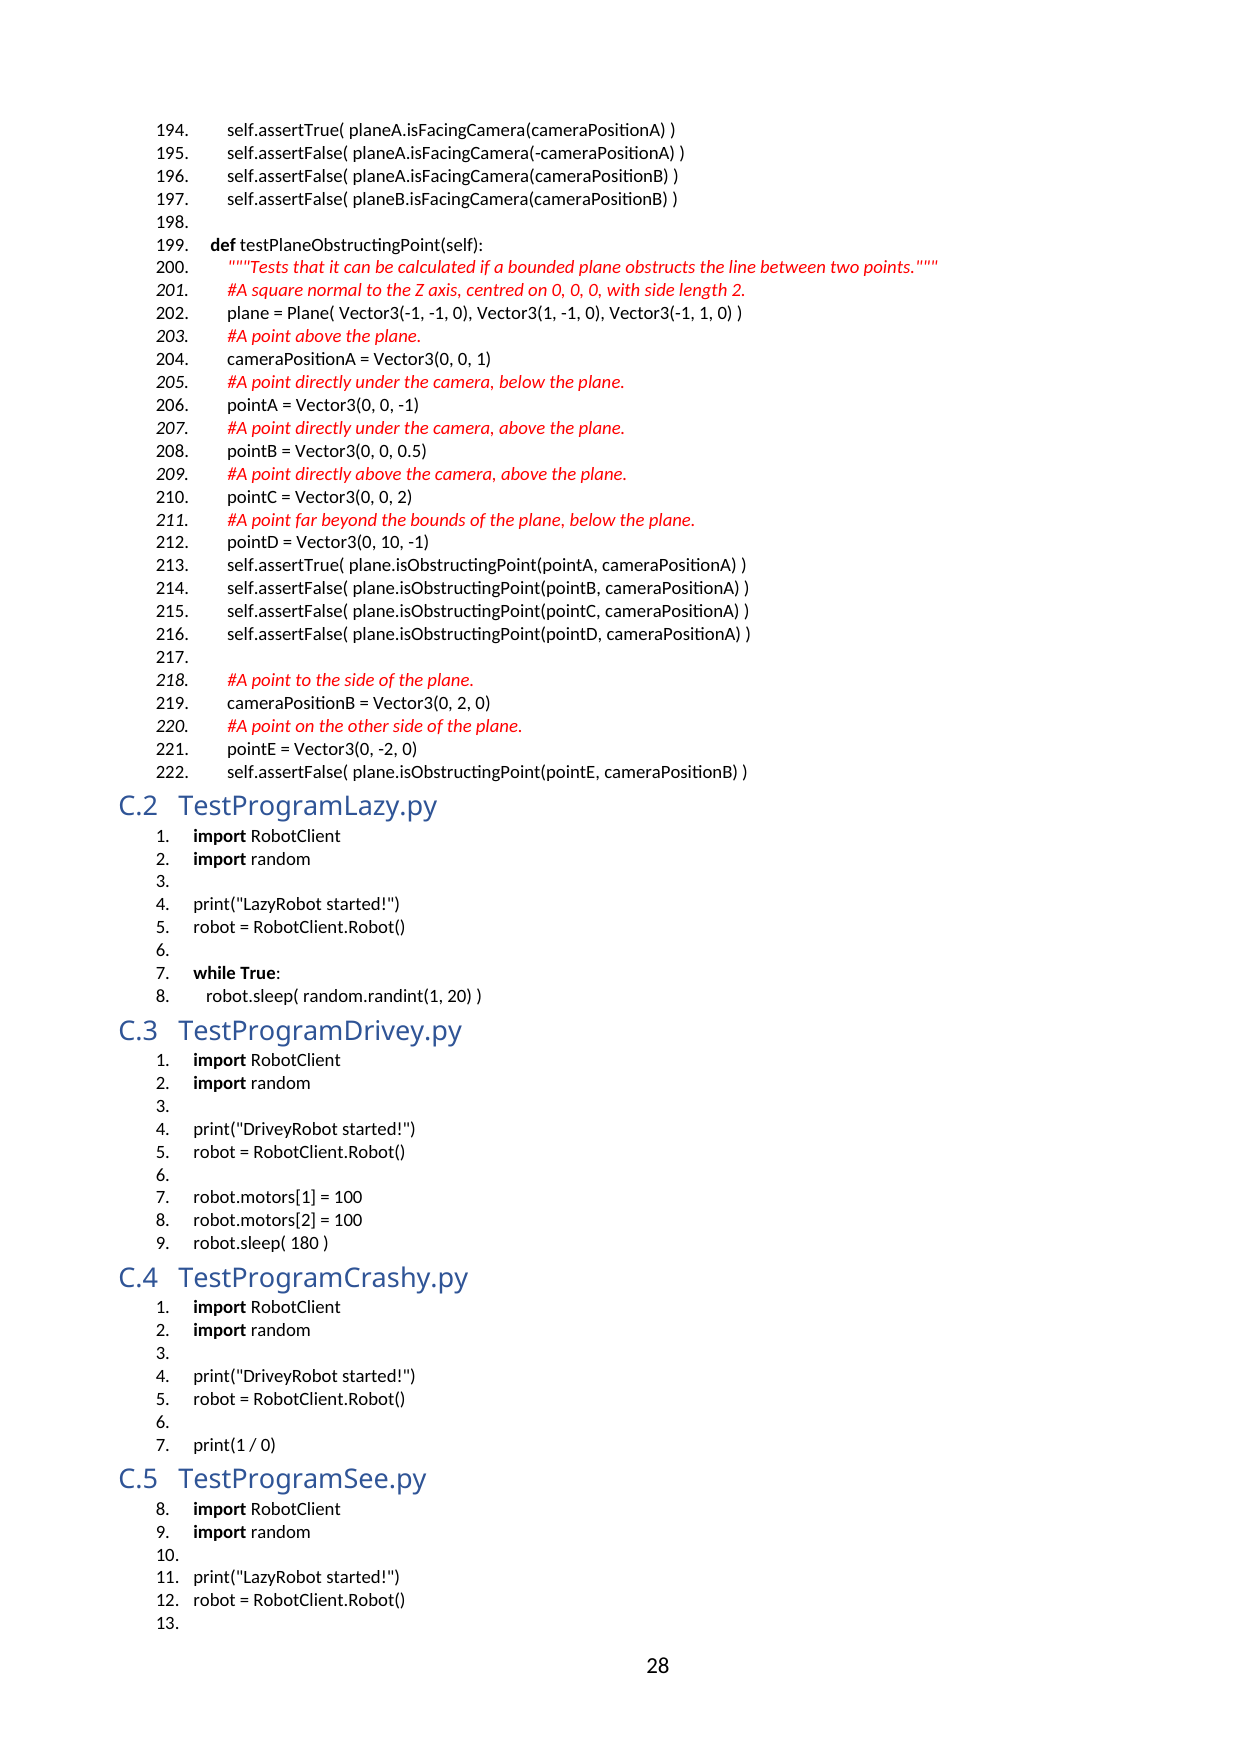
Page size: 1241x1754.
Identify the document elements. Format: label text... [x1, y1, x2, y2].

text robot = RobotClient.Robot() [156, 1140, 1122, 1163]
text def testPlaneObstructingPoint(self): [156, 233, 1122, 256]
text #A point on the other side of the plane. [156, 714, 1122, 737]
text self.assertFalse( plane.isObstructingPoint(pointB, cameraPositionA) ) [156, 576, 1122, 599]
text print("LazyRobot started!") [156, 1566, 1122, 1588]
text self.assertFalse( planeA.isFacingCamera(cameraPositionB) ) [156, 164, 1122, 187]
text robot.motors[1] = 100 [156, 1186, 1122, 1208]
text pointC = Vector3(0, 0, 2) [156, 485, 1122, 508]
text print("LazyRobot started!") [156, 892, 1122, 915]
text import RobotClient [156, 1497, 1122, 1520]
text pointB = Vector3(0, 0, 0.5) [156, 439, 1122, 462]
text import random [156, 1071, 1122, 1094]
text cameraPositionA = Vector3(0, 0, 1) [156, 347, 1122, 370]
text robot.sleep( random.randint(1, 20) ) [156, 984, 1122, 1007]
text self.assertFalse( planeA.isFacingCamera(-cameraPositionA) ) [156, 141, 1122, 164]
subtitle TestProgramSee.py [118, 1460, 1122, 1497]
subtitle TestProgramLazy.py [118, 787, 1122, 824]
list import RobotClient [156, 1295, 1122, 1318]
text import random [156, 847, 1122, 869]
text robot.motors[2] = 100 [156, 1208, 1122, 1231]
text robot = RobotClient.Robot() [156, 1588, 1122, 1611]
text pointD = Vector3(0, 10, -1) [156, 531, 1122, 553]
text #A point to the side of the plane. [156, 668, 1122, 691]
text pointA = Vector3(0, 0, -1) [156, 393, 1122, 416]
subtitle TestProgramCrashy.py [118, 1258, 1122, 1295]
list import RobotClient [156, 824, 1122, 847]
text #A point directly above the camera, above the plane. [156, 462, 1122, 485]
text self.assertFalse( planeB.isFacingCamera(cameraPositionB) ) [156, 187, 1122, 210]
text robot = RobotClient.Robot() [156, 1387, 1122, 1410]
text robot.sleep( 180 ) [156, 1231, 1122, 1254]
text plane = Plane( Vector3(-1, -1, 0), Vector3(1, -1, 0), Vector3(-1, 1, 0) ) [156, 301, 1122, 324]
text #A square normal to the Z axis, centred on 0, 0, 0, with side length 2. [156, 278, 1122, 301]
text #A point far beyond the bounds of the plane, below the plane. [156, 508, 1122, 531]
text self.assertFalse( plane.isObstructingPoint(pointE, cameraPositionB) ) [156, 760, 1122, 783]
text import random [156, 1318, 1122, 1341]
text self.assertTrue( plane.isObstructingPoint(pointA, cameraPositionA) ) [156, 553, 1122, 576]
text while True: [156, 961, 1122, 984]
text #A point directly under the camera, above the plane. [156, 416, 1122, 439]
list import RobotClient [156, 1048, 1122, 1071]
text cameraPositionB = Vector3(0, 2, 0) [156, 691, 1122, 714]
text self.assertTrue( planeA.isFacingCamera(cameraPositionA) ) [156, 118, 1122, 141]
text print(1 / 0) [156, 1433, 1122, 1456]
text pointE = Vector3(0, -2, 0) [156, 737, 1122, 760]
text print("DriveyRobot started!") [156, 1117, 1122, 1140]
text """Tests that it can be calculated if a bounded plane obstructs the line between two points.""" [156, 256, 1122, 278]
subtitle TestProgramDrivey.py [118, 1011, 1122, 1048]
text self.assertFalse( plane.isObstructingPoint(pointD, cameraPositionA) ) [156, 622, 1122, 645]
text #A point directly under the camera, below the plane. [156, 370, 1122, 393]
text self.assertFalse( plane.isObstructingPoint(pointC, cameraPositionA) ) [156, 599, 1122, 622]
text #A point above the plane. [156, 324, 1122, 347]
text print("DriveyRobot started!") [156, 1364, 1122, 1387]
text import random [156, 1520, 1122, 1543]
text robot = RobotClient.Robot() [156, 915, 1122, 938]
